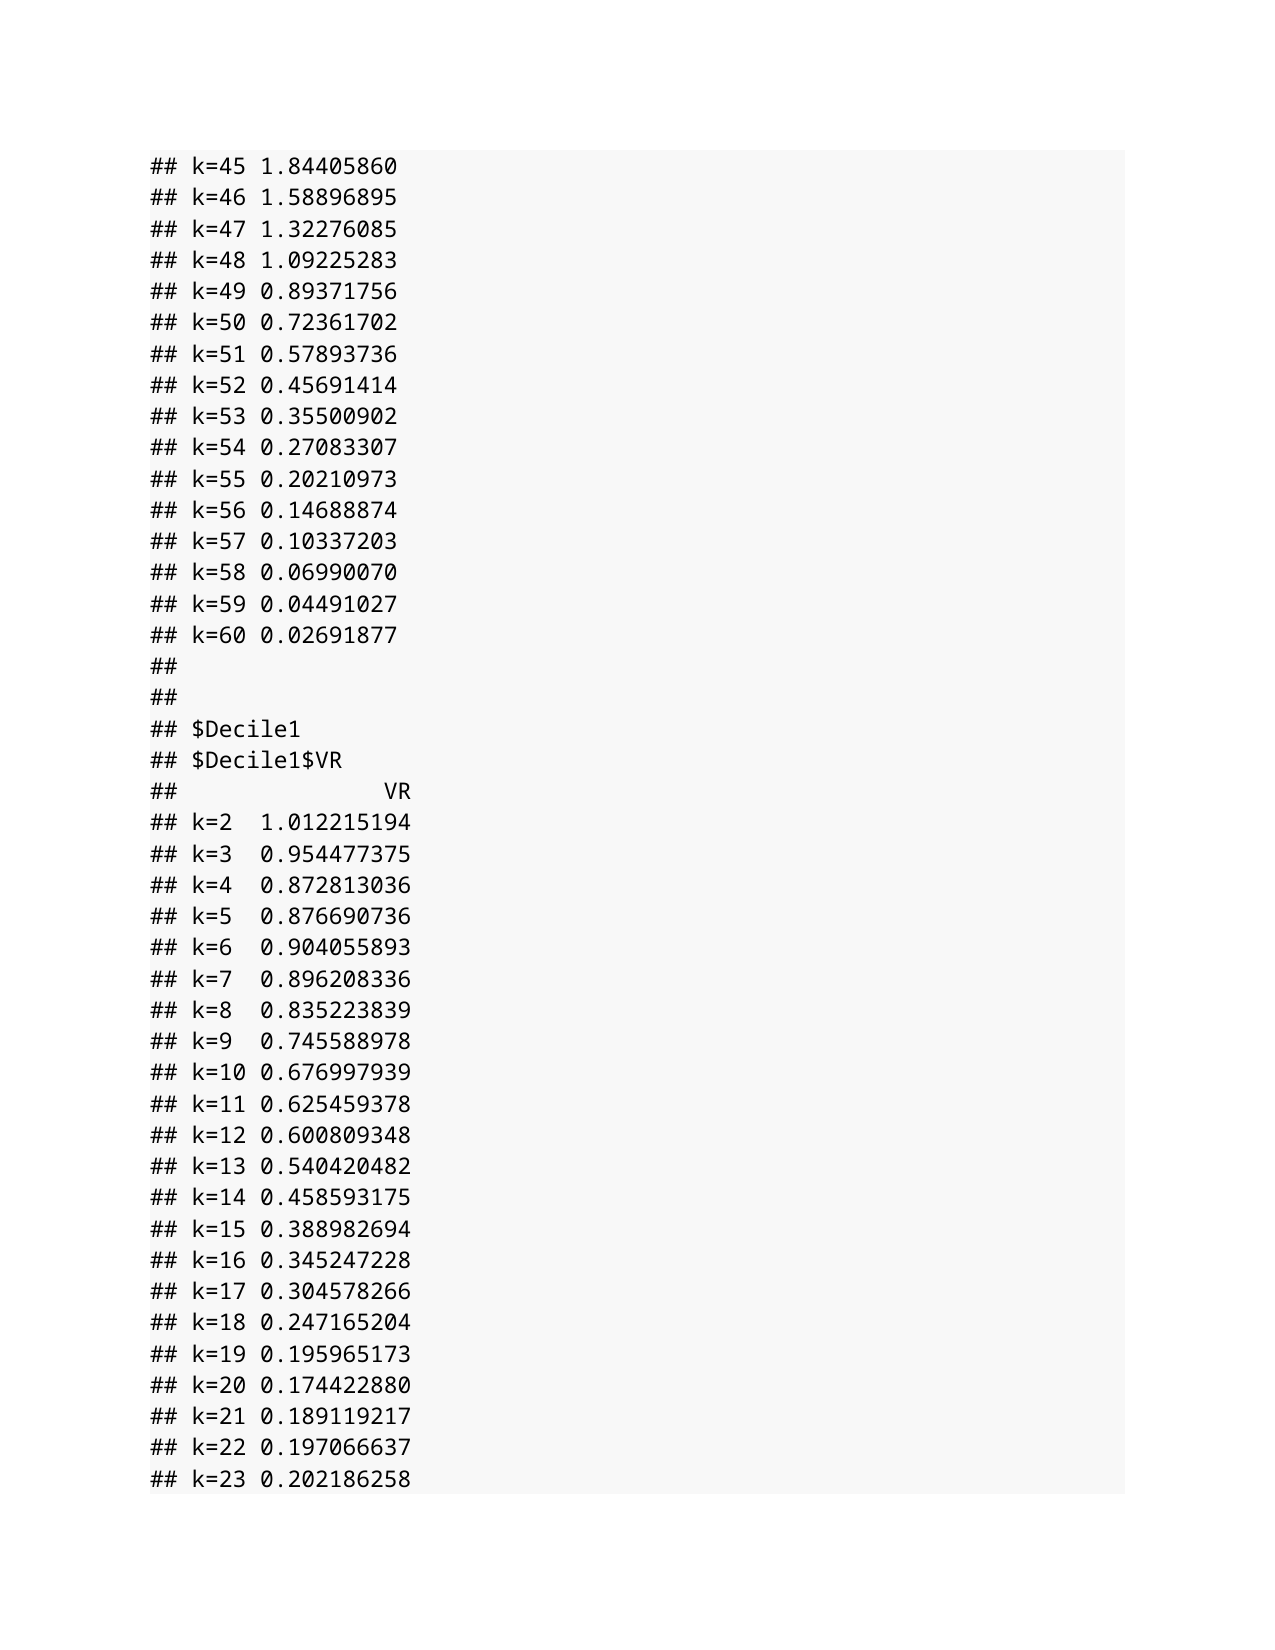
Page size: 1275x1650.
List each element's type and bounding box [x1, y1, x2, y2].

text [150, 150, 1125, 1494]
